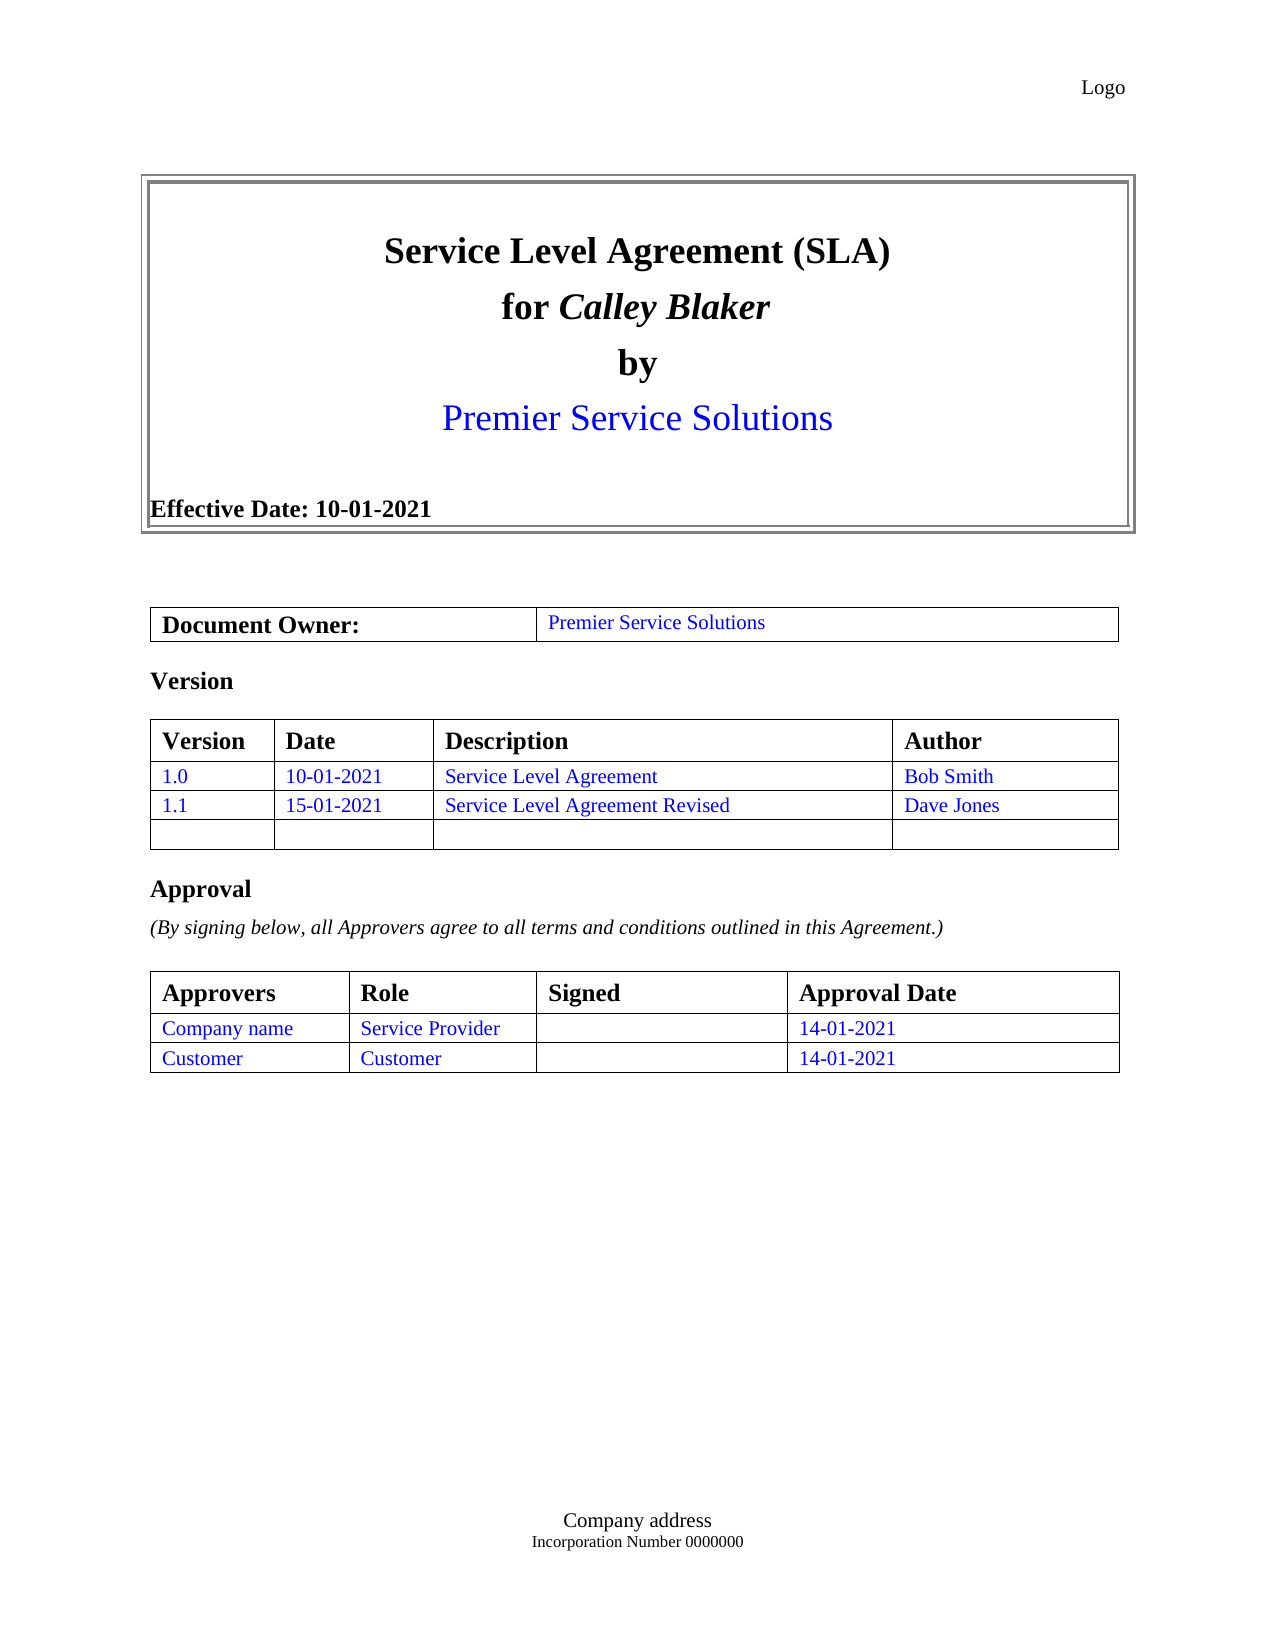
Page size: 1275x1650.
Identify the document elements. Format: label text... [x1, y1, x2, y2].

text Effective Date: 10-01-2021 [142, 483, 1133, 531]
text Version [150, 666, 1125, 694]
text Premier Service Solutions [150, 384, 1127, 439]
table_cell 10-01-2021 [275, 762, 433, 790]
table_cell Service Provider [350, 1014, 536, 1042]
table_cell [275, 820, 433, 849]
table_cell 1.0 [151, 762, 274, 790]
text by [150, 328, 1127, 383]
table_header Role [350, 972, 536, 1013]
table_header Approval Date [788, 972, 1119, 1013]
text (By signing below, all Approvers agree to all terms and conditions outlined in this Agreement.) [150, 915, 1125, 939]
table_cell 14-01-2021 [788, 1014, 1119, 1042]
table_cell 1.1 [151, 791, 274, 819]
table_cell [434, 820, 892, 849]
text Approval [150, 874, 1125, 902]
table_header Document Owner: [151, 608, 536, 641]
table_cell [537, 1043, 787, 1072]
table_cell Bob Smith [893, 762, 1118, 790]
table_header Date [275, 720, 433, 761]
text Service Level Agreement (SLA) [150, 229, 1125, 272]
table_cell Service Level Agreement Revised [434, 791, 892, 819]
table_cell [151, 820, 274, 849]
table_header Description [434, 720, 892, 761]
table_header Signed [537, 972, 787, 1013]
table_cell 15-01-2021 [275, 791, 433, 819]
table_header Version [151, 720, 274, 761]
text for Calley Blaker [150, 273, 1127, 327]
table_cell Dave Jones [893, 791, 1118, 819]
table_header Author [893, 720, 1118, 761]
table_header Premier Service Solutions [537, 608, 1118, 641]
table_cell Service Level Agreement [434, 762, 892, 790]
table_cell Company name [151, 1014, 349, 1042]
table_cell [893, 820, 1118, 849]
table_header Approvers [151, 972, 349, 1013]
table_cell Customer [151, 1043, 349, 1072]
table_cell 14-01-2021 [788, 1043, 1119, 1072]
table_cell Customer [350, 1043, 536, 1072]
table_cell [537, 1014, 787, 1042]
